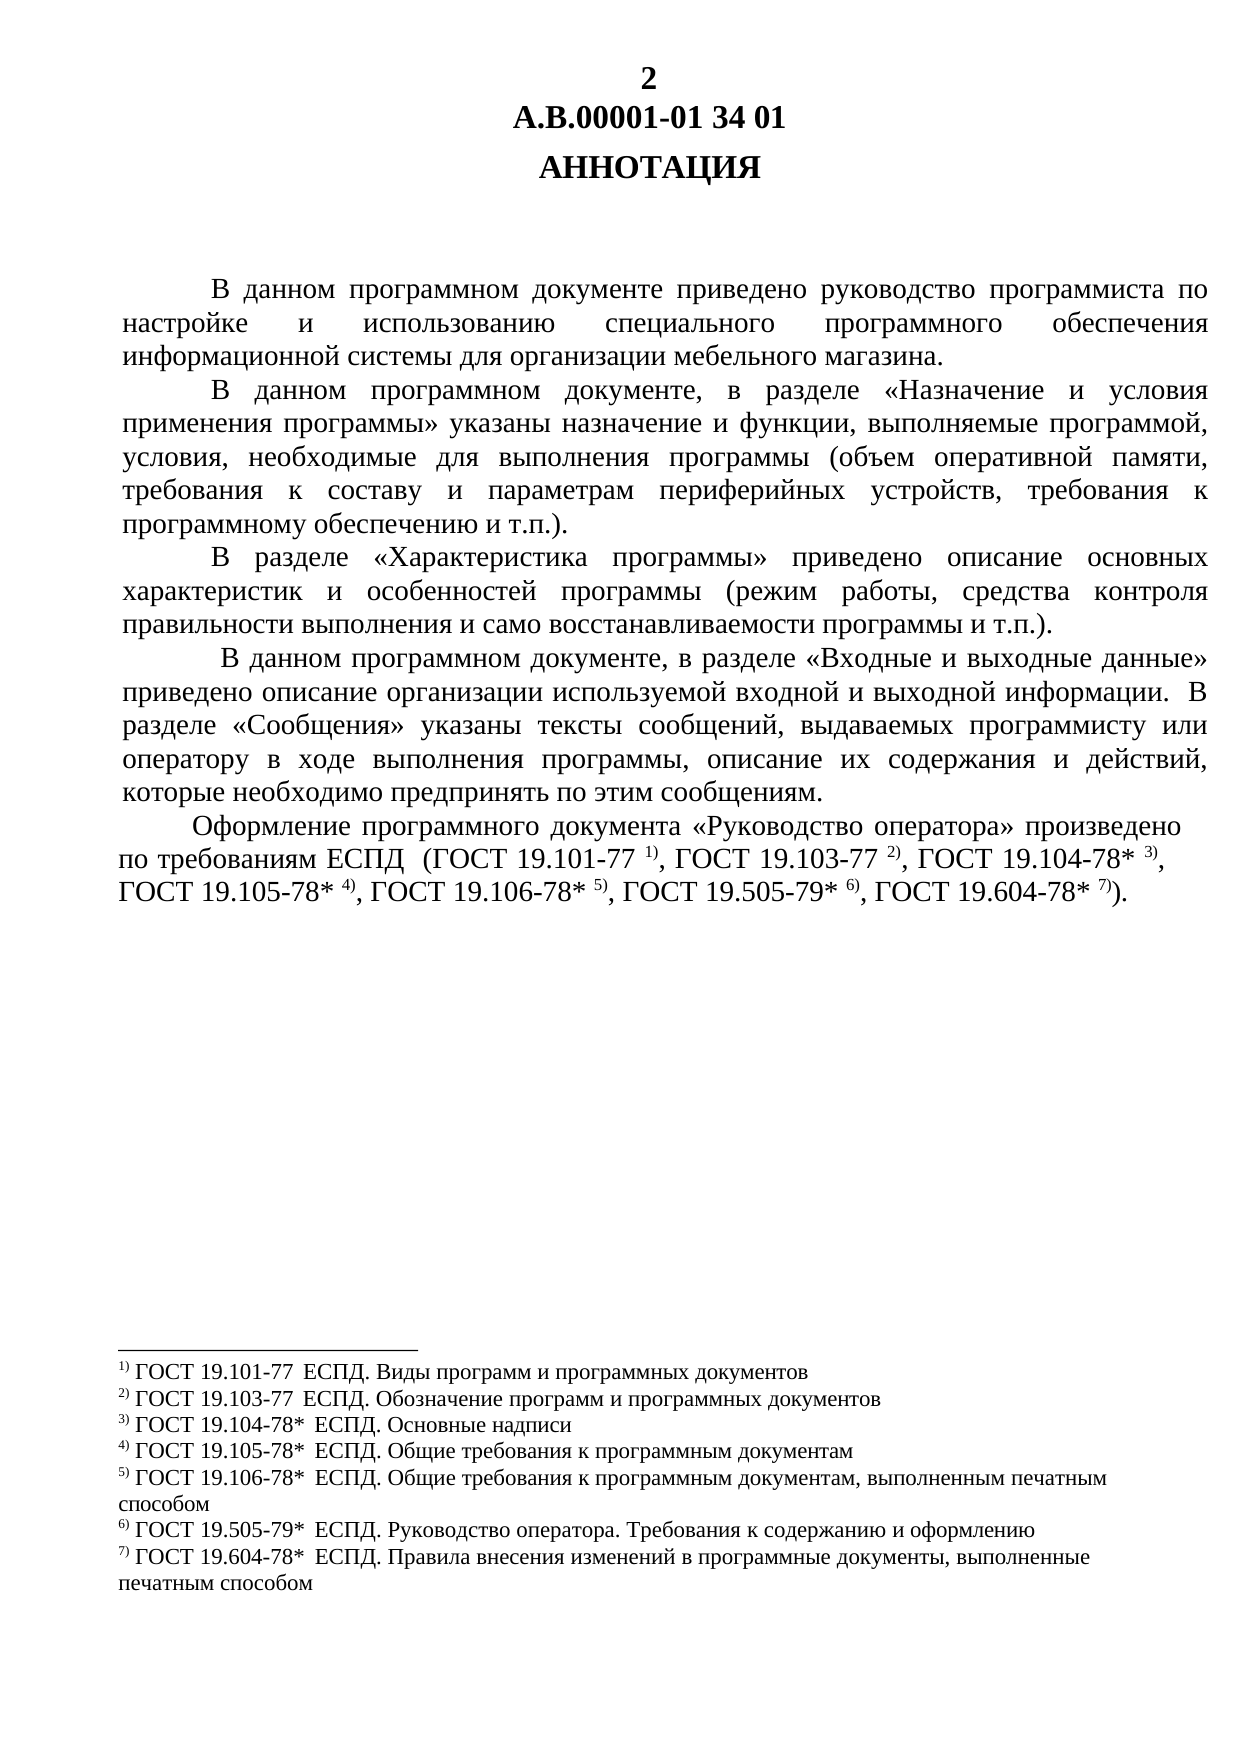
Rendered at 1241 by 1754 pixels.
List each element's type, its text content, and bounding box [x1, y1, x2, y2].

text 2) ГОСТ 19.103-77 ЕСПД. Обозначение программ и программных документов [118, 1384, 1209, 1411]
text В данном программном документе приведено руководство программиста по настройке и использованию специального программного обеспечения информационной системы для организации мебельного магазина. [122, 271, 1209, 372]
text 7) ГОСТ 19.604-78* ЕСПД. Правила внесения изменений в программные документы, выполненные печатным способом [118, 1543, 1182, 1595]
text В данном программном документе, в разделе «Входные и выходные данные» приведено описание организации используемой входной и выходной информации. В разделе «Сообщения» указаны тексты сообщений, выдаваемых программисту или оператору в ходе выполнения программы, описание их содержания и действий, которые необходимо предпринять по этим сообщениям. [122, 640, 1209, 808]
text 1) ГОСТ 19.101-77 ЕСПД. Виды программ и программных документов [118, 1358, 1209, 1384]
subtitle Оформление программного документа «Руководство оператора» произведено по требованиям ЕСПД (ГОСТ 19.101-77 1), ГОСТ 19.103-77 2), ГОСТ 19.104-78* 3), [118, 808, 1182, 875]
text 3) ГОСТ 19.104-78* ЕСПД. Основные надписи [118, 1411, 1209, 1437]
text 4) ГОСТ 19.105-78* ЕСПД. Общие требования к программным документам [118, 1437, 1209, 1464]
subtitle ГОСТ 19.105-78* 4), ГОСТ 19.106-78* 5), ГОСТ 19.505-79* 6), ГОСТ 19.604-78* 7)). [118, 875, 1209, 908]
text В разделе «Характеристика программы» приведено описание основных характеристик и особенностей программы (режим работы, средства контроля правильности выполнения и само восстанавливаемости программы и т.п.). [122, 539, 1209, 640]
text В данном программном документе, в разделе «Назначение и условия применения программы» указаны назначение и функции, выполняемые программой, условия, необходимые для выполнения программы (объем оперативной памяти, требования к составу и параметрам периферийных устройств, требования к программному обеспечению и т.п.). [122, 372, 1209, 539]
text 6) ГОСТ 19.505-79* ЕСПД. Руководство оператора. Требования к содержанию и оформлению [118, 1516, 1209, 1543]
text 5) ГОСТ 19.106-78* ЕСПД. Общие требования к программным документам, выполненным печатным способом [118, 1464, 1182, 1516]
